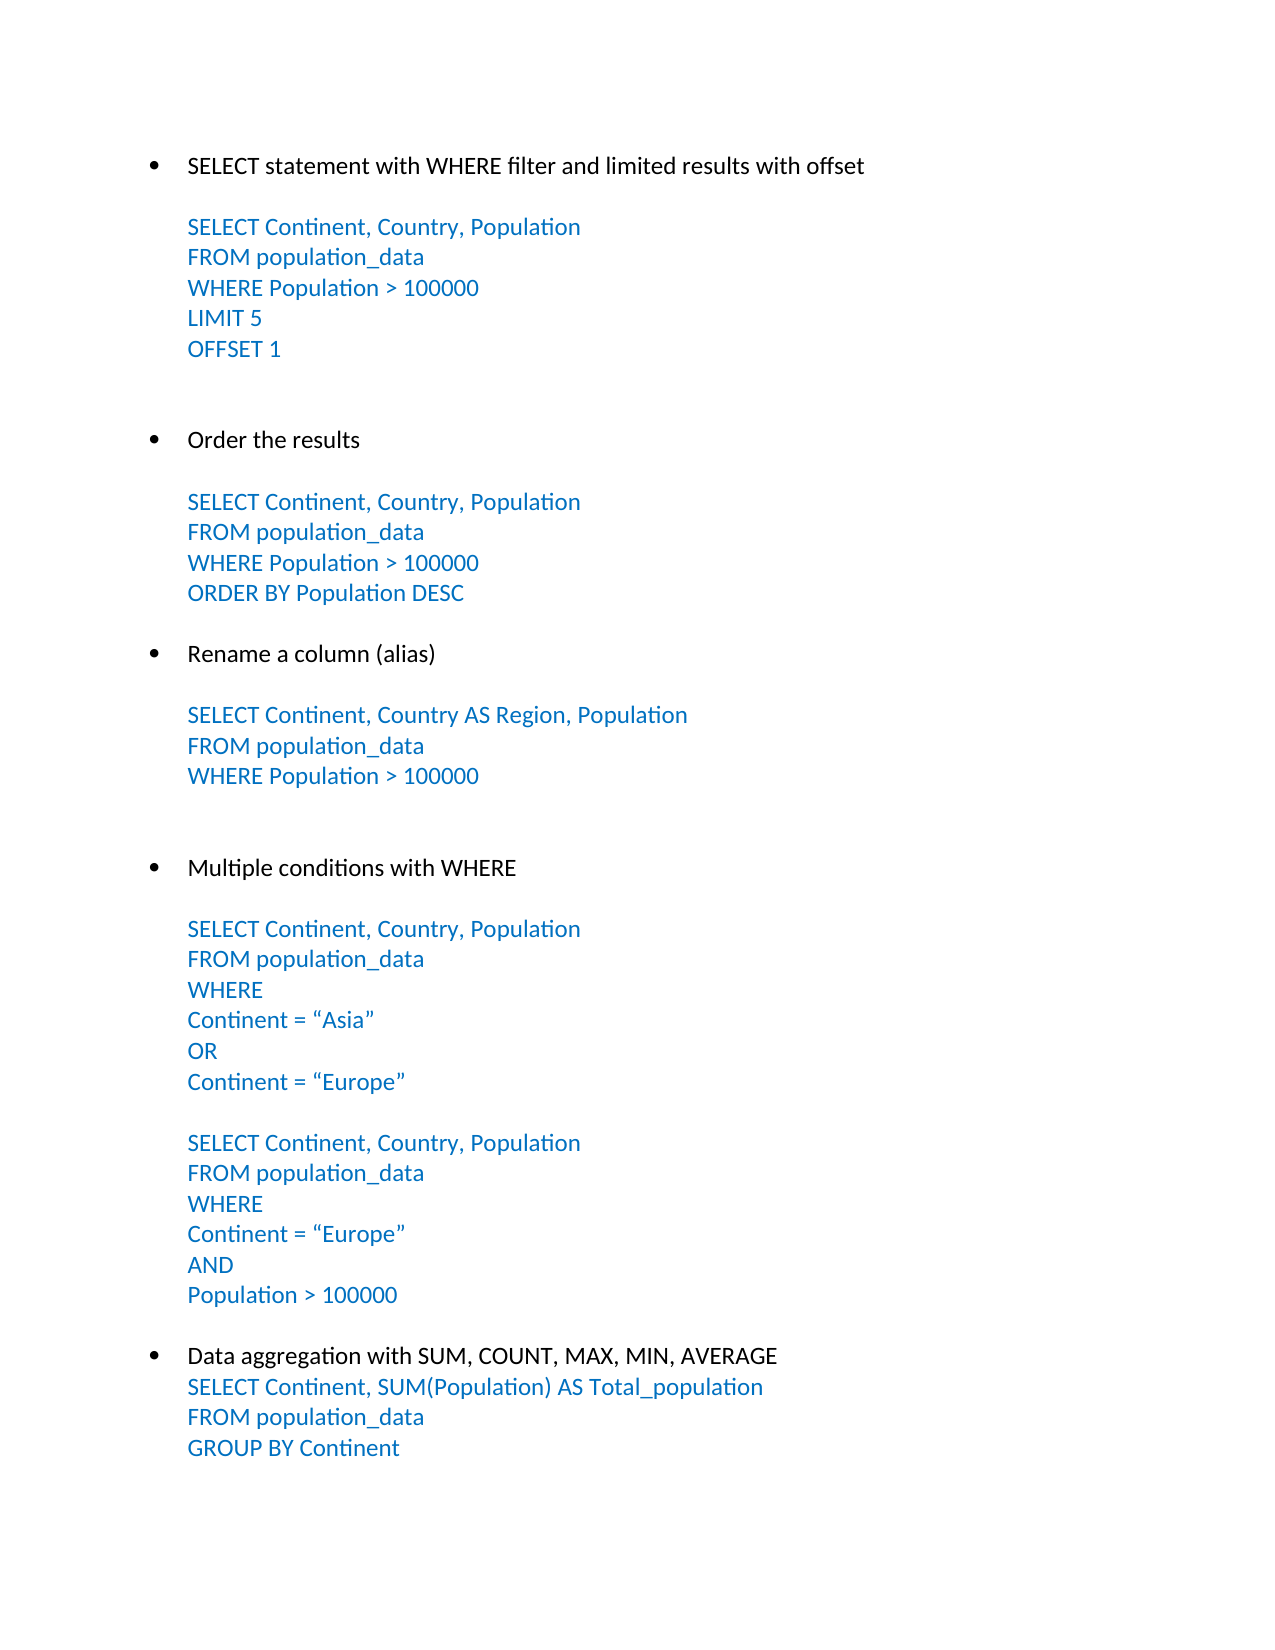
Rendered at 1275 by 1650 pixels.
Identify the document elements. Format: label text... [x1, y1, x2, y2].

list Order the results [150, 425, 1125, 455]
list GROUP BY Continent [187, 1432, 1125, 1462]
list Continent = “Europe” [187, 1066, 1125, 1096]
list SELECT statement with WHERE filter and limited results with offset [150, 150, 1125, 181]
list WHERE Population > 100000 [187, 272, 1125, 303]
list SELECT Continent, Country, Population [187, 486, 1125, 516]
list SELECT Continent, Country, Population [187, 211, 1125, 242]
list FROM population_data [187, 242, 1125, 272]
list Multiple conditions with WHERE [150, 852, 1125, 882]
list WHERE [187, 1188, 1125, 1218]
list SELECT Continent, Country, Population [187, 913, 1125, 943]
list Rename a column (alias) [150, 638, 1125, 669]
list FROM population_data [187, 730, 1125, 760]
list Continent = “Asia” [187, 1004, 1125, 1035]
list Continent = “Europe” [187, 1218, 1125, 1249]
list WHERE [187, 974, 1125, 1004]
list FROM population_data [187, 1401, 1125, 1432]
list WHERE Population > 100000 [187, 547, 1125, 577]
list Data aggregation with SUM, COUNT, MAX, MIN, AVERAGE [150, 1340, 1125, 1371]
list OFFSET 1 [187, 333, 1125, 364]
list WHERE Population > 100000 [187, 760, 1125, 791]
list SELECT Continent, Country, Population [187, 1127, 1125, 1157]
list OR [187, 1035, 1125, 1066]
list Population > 100000 [187, 1279, 1125, 1310]
list FROM population_data [187, 516, 1125, 547]
list AND [187, 1249, 1125, 1279]
list SELECT Continent, Country AS Region, Population [187, 699, 1125, 730]
list ORDER BY Population DESC [187, 577, 1125, 608]
list FROM population_data [187, 1157, 1125, 1188]
list SELECT Continent, SUM(Population) AS Total_population [187, 1371, 1125, 1401]
list LIMIT 5 [187, 303, 1125, 333]
list FROM population_data [187, 943, 1125, 974]
